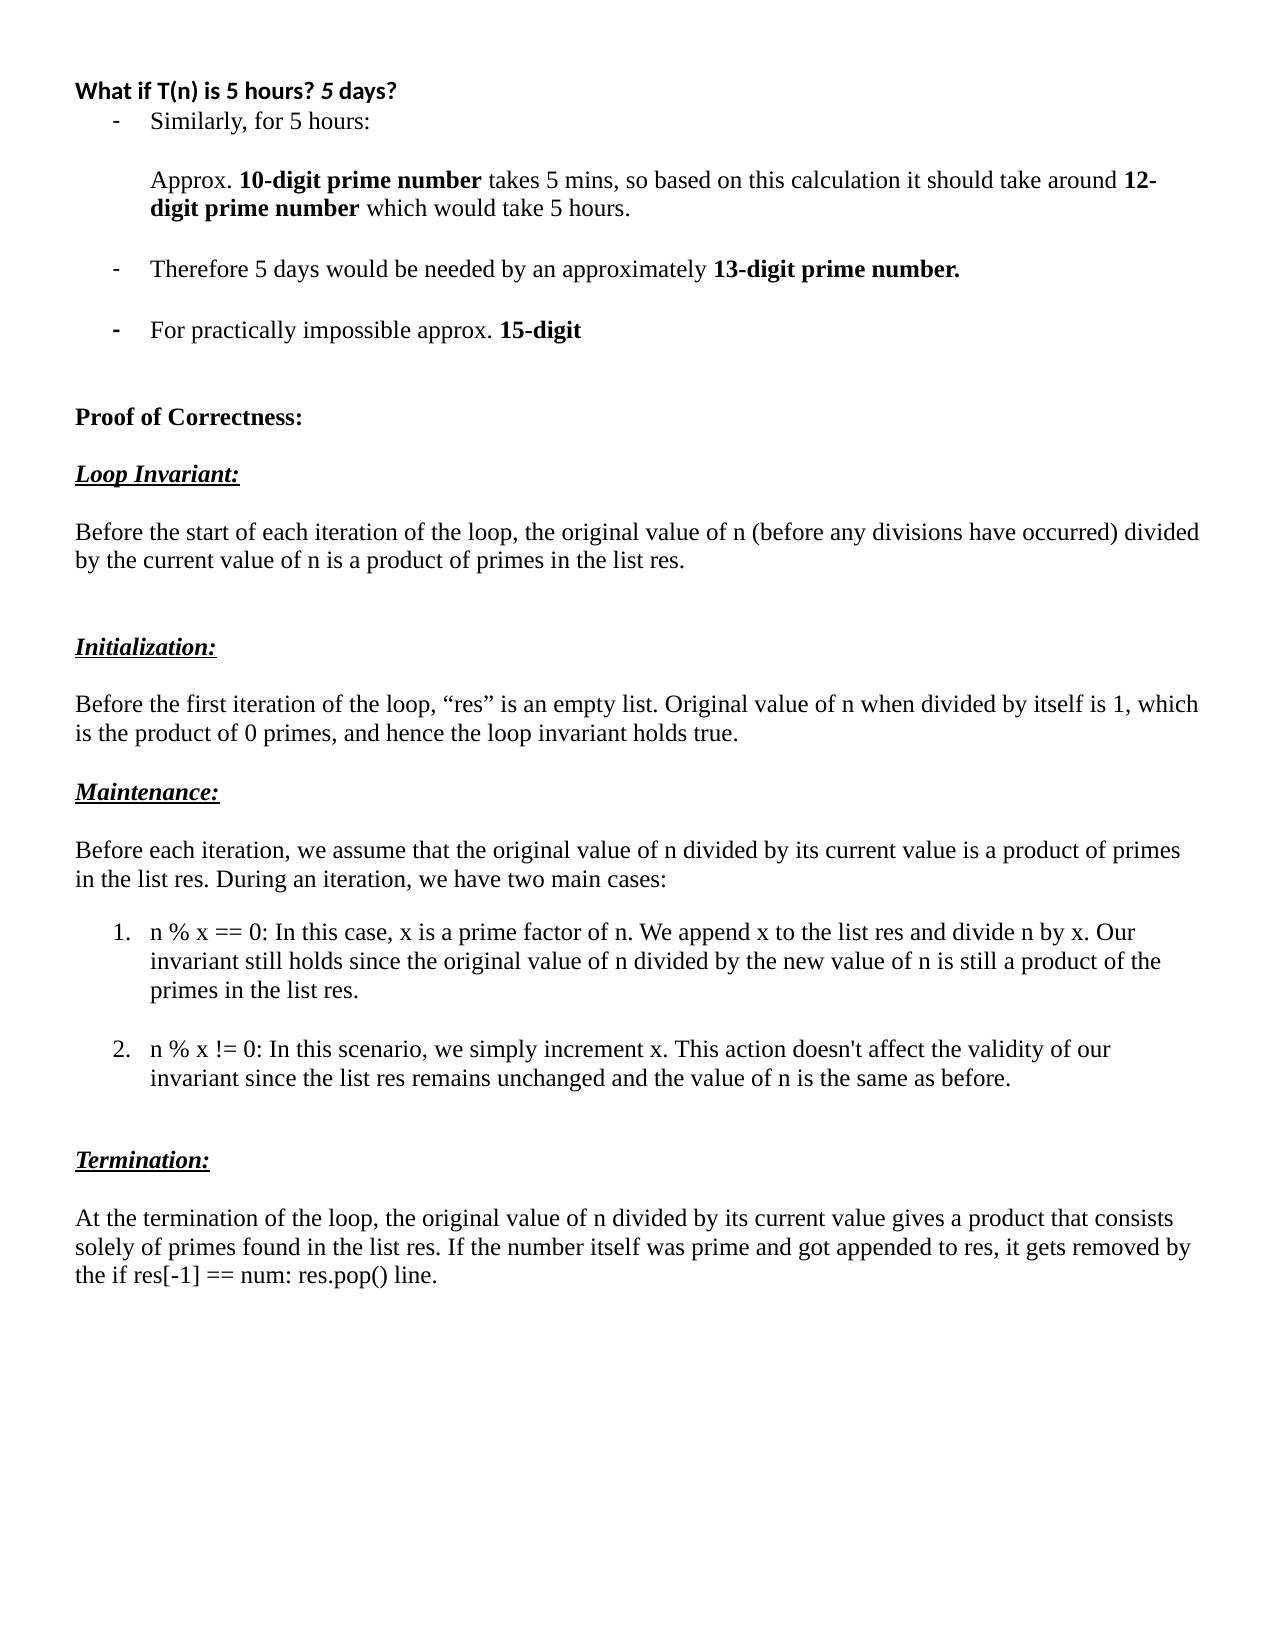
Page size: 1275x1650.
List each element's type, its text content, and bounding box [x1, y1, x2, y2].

text Proof of Correctness: Loop Invariant: Before the start of each iteration of the loop, the original value of n (before any divisions have occurred) divided by the current value of n is a product of primes in the list res. [75, 373, 1200, 574]
list Similarly, for 5 hours: Approx. 10-digit prime number takes 5 mins, so based on this calculation it should take around 12-digit prime number which would take 5 hours. [112, 106, 1200, 253]
list n % x == 0: In this case, x is a prime factor of n. We append x to the list res and divide n by x. Our invariant still holds since the original value of n divided by the new value of n is still a product of the primes in the list res. [112, 917, 1200, 1034]
text What if T(n) is 5 hours? 5 days? [75, 75, 1200, 106]
text Before the first iteration of the loop, “res” is an empty list. Original value of n when divided by itself is 1, which is the product of 0 primes, and hence the loop invariant holds true. [75, 689, 1200, 777]
list Therefore 5 days would be needed by an approximately 13-digit prime number. [112, 253, 1200, 314]
list For practically impossible approx. 15-digit [112, 314, 1200, 344]
text Before each iteration, we assume that the original value of n divided by its current value is a product of primes in the list res. During an iteration, we have two main cases: [75, 835, 1200, 892]
text Initialization: [75, 632, 1200, 661]
list n % x != 0: In this scenario, we simply increment x. This action doesn't affect the validity of our invariant since the list res remains unchanged and the value of n is the same as before. [112, 1034, 1200, 1092]
text At the termination of the loop, the original value of n divided by its current value gives a product that consists solely of primes found in the list res. If the number itself was prime and got appended to res, it gets removed by the if res[-1] == num: res.pop() line. [75, 1203, 1200, 1289]
text Maintenance: [75, 777, 1200, 806]
text Termination: [75, 1145, 1200, 1174]
